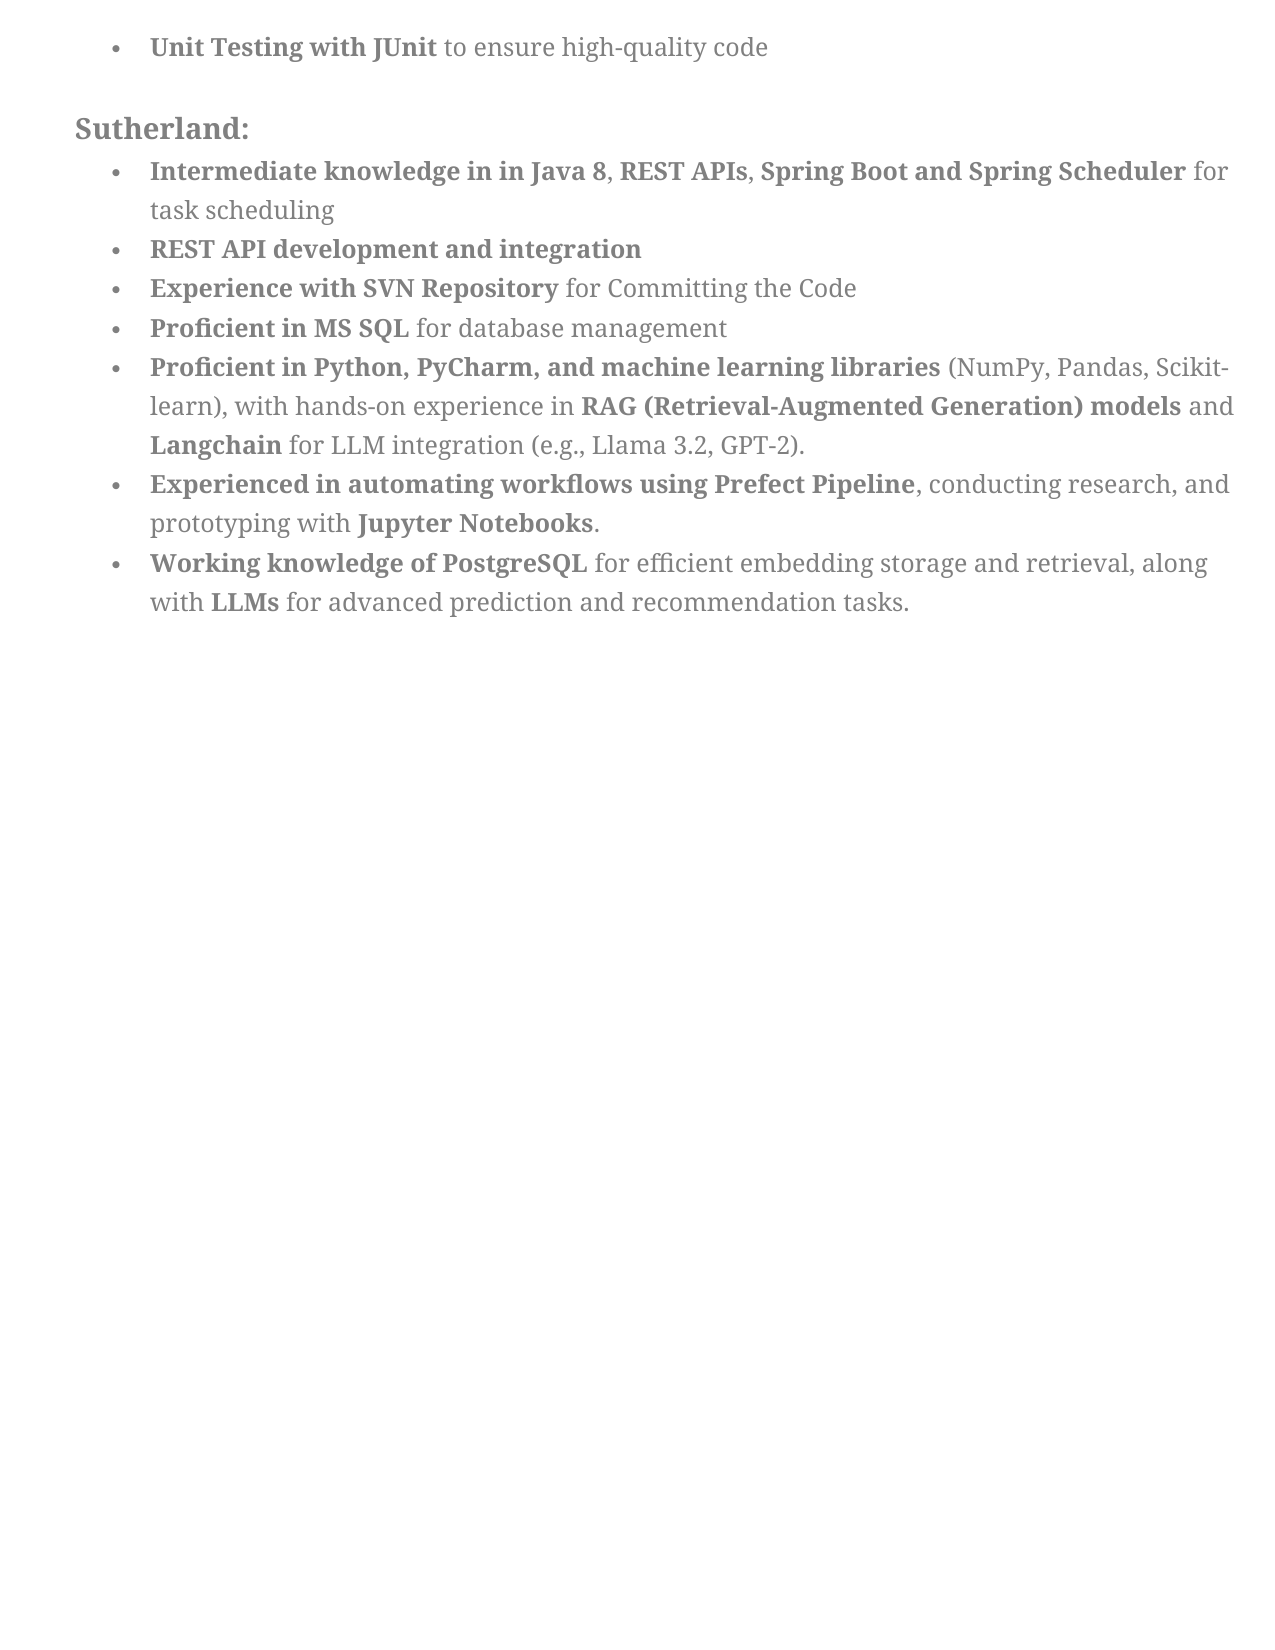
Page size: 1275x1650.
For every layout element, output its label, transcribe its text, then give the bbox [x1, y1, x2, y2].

text Sutherland: [75, 108, 1255, 148]
list REST API development and integration [112, 232, 1255, 266]
list Experience with SVN Repository for Committing the Code [112, 271, 1255, 305]
list Proficient in MS SQL for database management [112, 310, 1255, 344]
list Intermediate knowledge in in Java 8, REST APIs, Spring Boot and Spring Scheduler for task scheduling [112, 153, 1255, 227]
list Unit Testing with JUnit to ensure high-quality code [112, 29, 1255, 64]
list Experienced in automating workflows using Prefect Pipeline, conducting research, and prototyping with Jupyter Notebooks. [112, 467, 1255, 540]
list Working knowledge of PostgreSQL for efficient embedding storage and retrieval, along with LLMs for advanced prediction and recommendation tasks. [112, 545, 1255, 618]
list Proficient in Python, PyCharm, and machine learning libraries (NumPy, Pandas, Scikit-learn), with hands-on experience in RAG (Retrieval-Augmented Generation) models and Langchain for LLM integration (e.g., Llama 3.2, GPT-2). [112, 349, 1255, 462]
